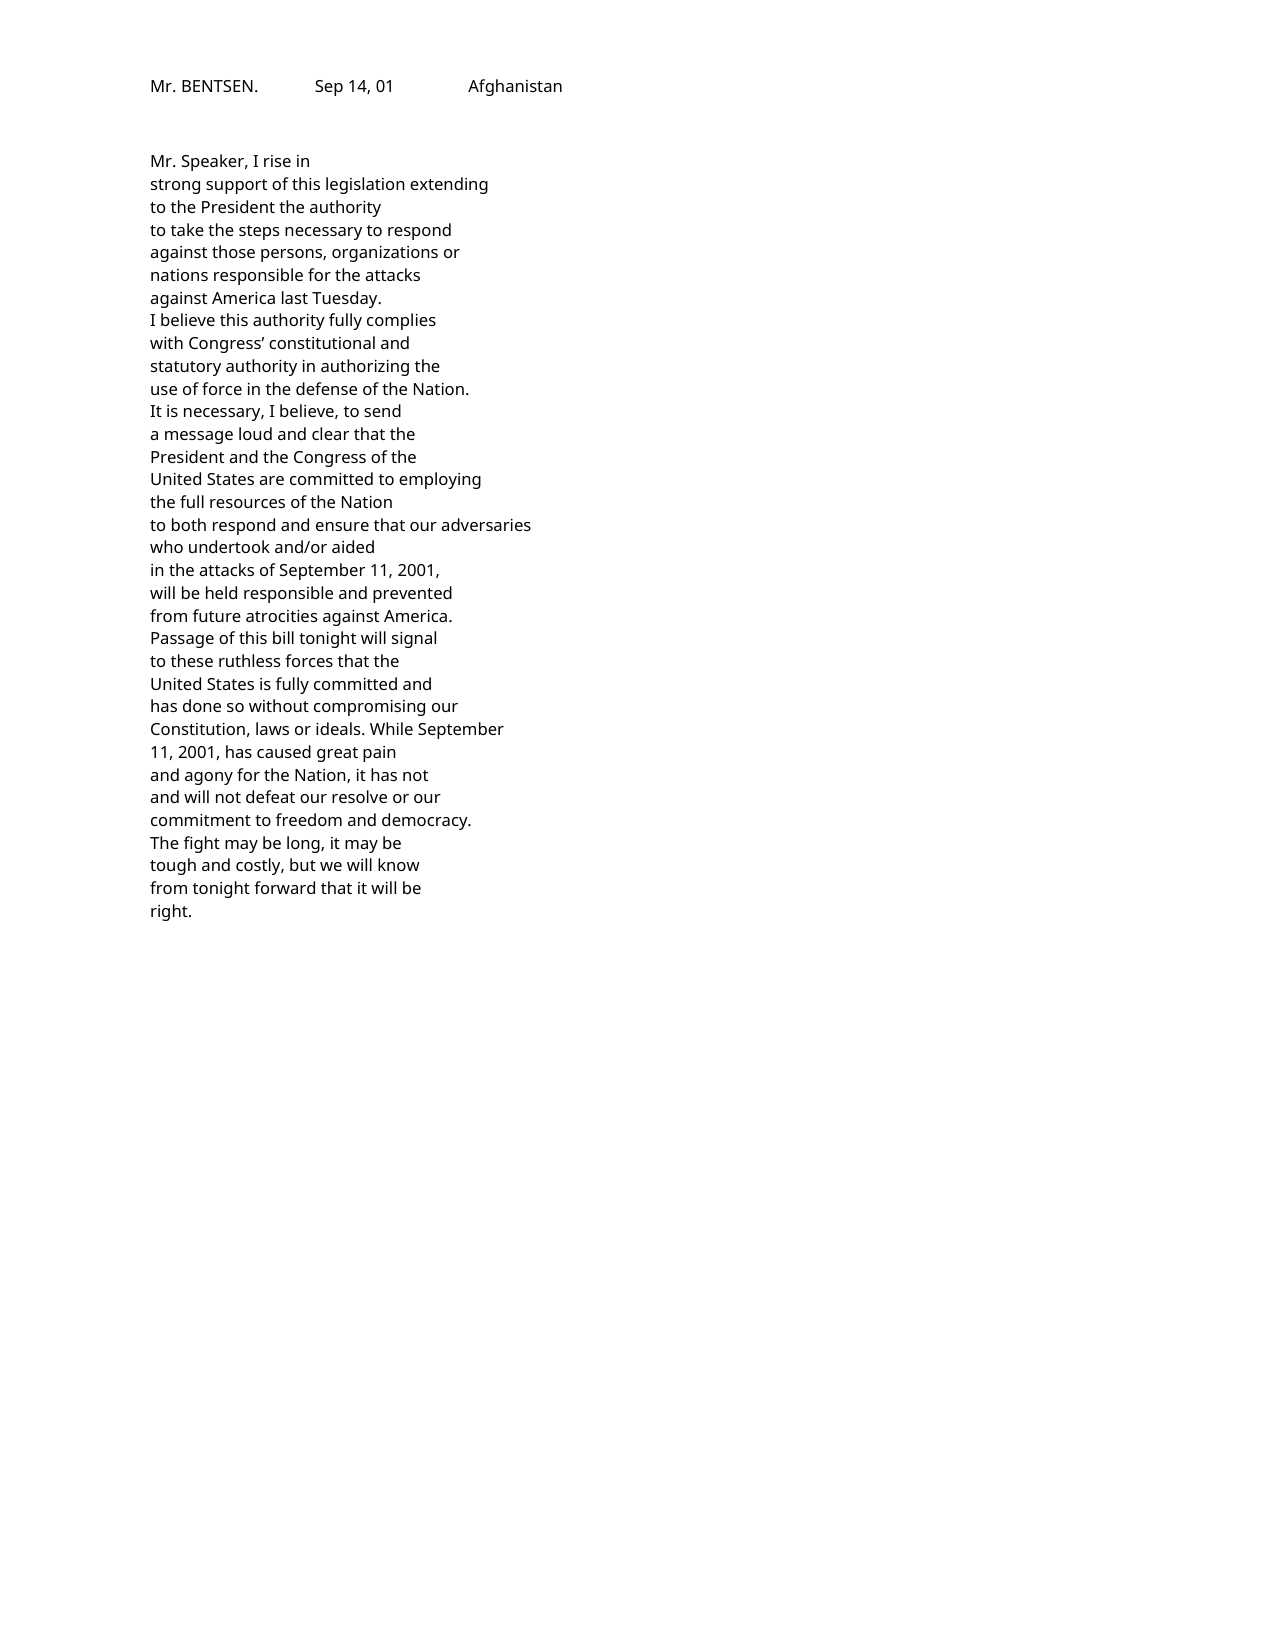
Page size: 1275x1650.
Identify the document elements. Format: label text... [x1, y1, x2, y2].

text commitment to freedom and democracy. [150, 808, 1125, 831]
text and will not defeat our resolve or our [150, 786, 1125, 808]
text the full resources of the Nation [150, 491, 1125, 513]
text Constitution, laws or ideals. While September [150, 718, 1125, 740]
text will be held responsible and prevented [150, 581, 1125, 604]
text strong support of this legislation extending [150, 173, 1125, 195]
text against America last Tuesday. [150, 286, 1125, 309]
text to the President the authority [150, 195, 1125, 218]
text United States are committed to employing [150, 468, 1125, 491]
text right. [150, 899, 1125, 922]
text from tonight forward that it will be [150, 877, 1125, 899]
text It is necessary, I believe, to send [150, 400, 1125, 422]
text a message loud and clear that the [150, 422, 1125, 445]
text against those persons, organizations or [150, 241, 1125, 263]
text tough and costly, but we will know [150, 854, 1125, 877]
text to take the steps necessary to respond [150, 218, 1125, 241]
text The fight may be long, it may be [150, 831, 1125, 854]
text with Congress’ constitutional and [150, 332, 1125, 354]
text use of force in the defense of the Nation. [150, 377, 1125, 400]
text has done so without compromising our [150, 695, 1125, 718]
text I believe this authority fully complies [150, 309, 1125, 332]
text and agony for the Nation, it has not [150, 763, 1125, 786]
text statutory authority in authorizing the [150, 354, 1125, 377]
text 11, 2001, has caused great pain [150, 740, 1125, 763]
text in the attacks of September 11, 2001, [150, 559, 1125, 581]
text to these ruthless forces that the [150, 649, 1125, 672]
text to both respond and ensure that our adversaries [150, 513, 1125, 536]
text from future atrocities against America. [150, 604, 1125, 627]
text who undertook and/or aided [150, 536, 1125, 559]
text United States is fully committed and [150, 672, 1125, 695]
text Passage of this bill tonight will signal [150, 627, 1125, 649]
text nations responsible for the attacks [150, 263, 1125, 286]
text President and the Congress of the [150, 445, 1125, 468]
text Mr. Speaker, I rise in [150, 150, 1125, 173]
